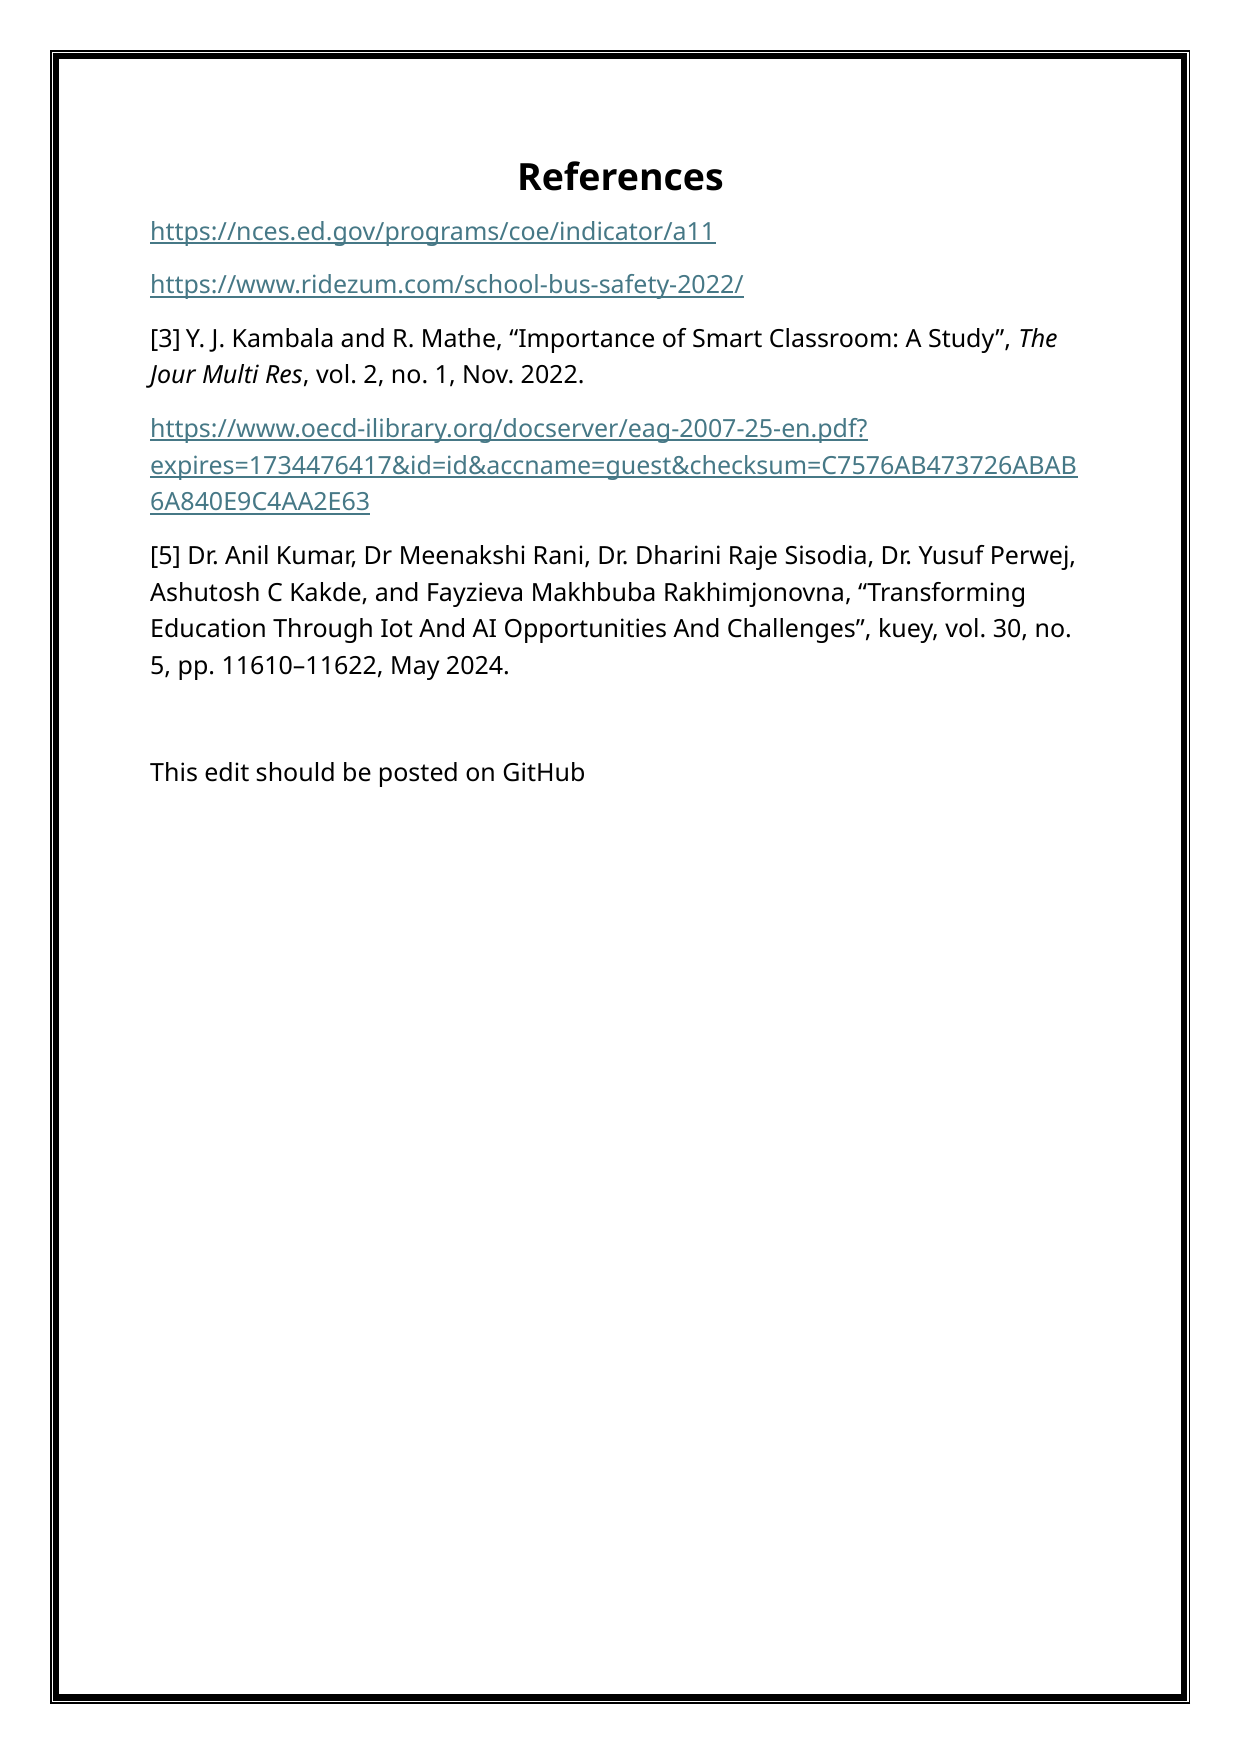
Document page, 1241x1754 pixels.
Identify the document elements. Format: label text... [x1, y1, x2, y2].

text https://www.oecd-ilibrary.org/docserver/eag-2007-25-en.pdf?expires=1734476417&id=id&accname=guest&checksum=C7576AB473726ABAB6A840E9C4AA2E63 [150, 411, 1090, 518]
text https://nces.ed.gov/programs/coe/indicator/a11 [150, 213, 1090, 247]
subtitle References [150, 150, 1090, 201]
text This edit should be posted on GitHub [150, 755, 1090, 789]
text [5] Dr. Anil Kumar, Dr Meenakshi Rani, Dr. Dharini Raje Sisodia, Dr. Yusuf Perwej, Ashutosh C Kakde, and Fayzieva Makhbuba Rakhimjonovna, “Transforming Education Through Iot And AI Opportunities And Challenges”, kuey, vol. 30, no. 5, pp. 11610–11622, May 2024. [150, 537, 1090, 682]
text https://www.ridezum.com/school-bus-safety-2022/ [150, 267, 1090, 301]
text [3] Y. J. Kambala and R. Mathe, “Importance of Smart Classroom: A Study”, The Jour Multi Res, vol. 2, no. 1, Nov. 2022. [150, 320, 1090, 391]
